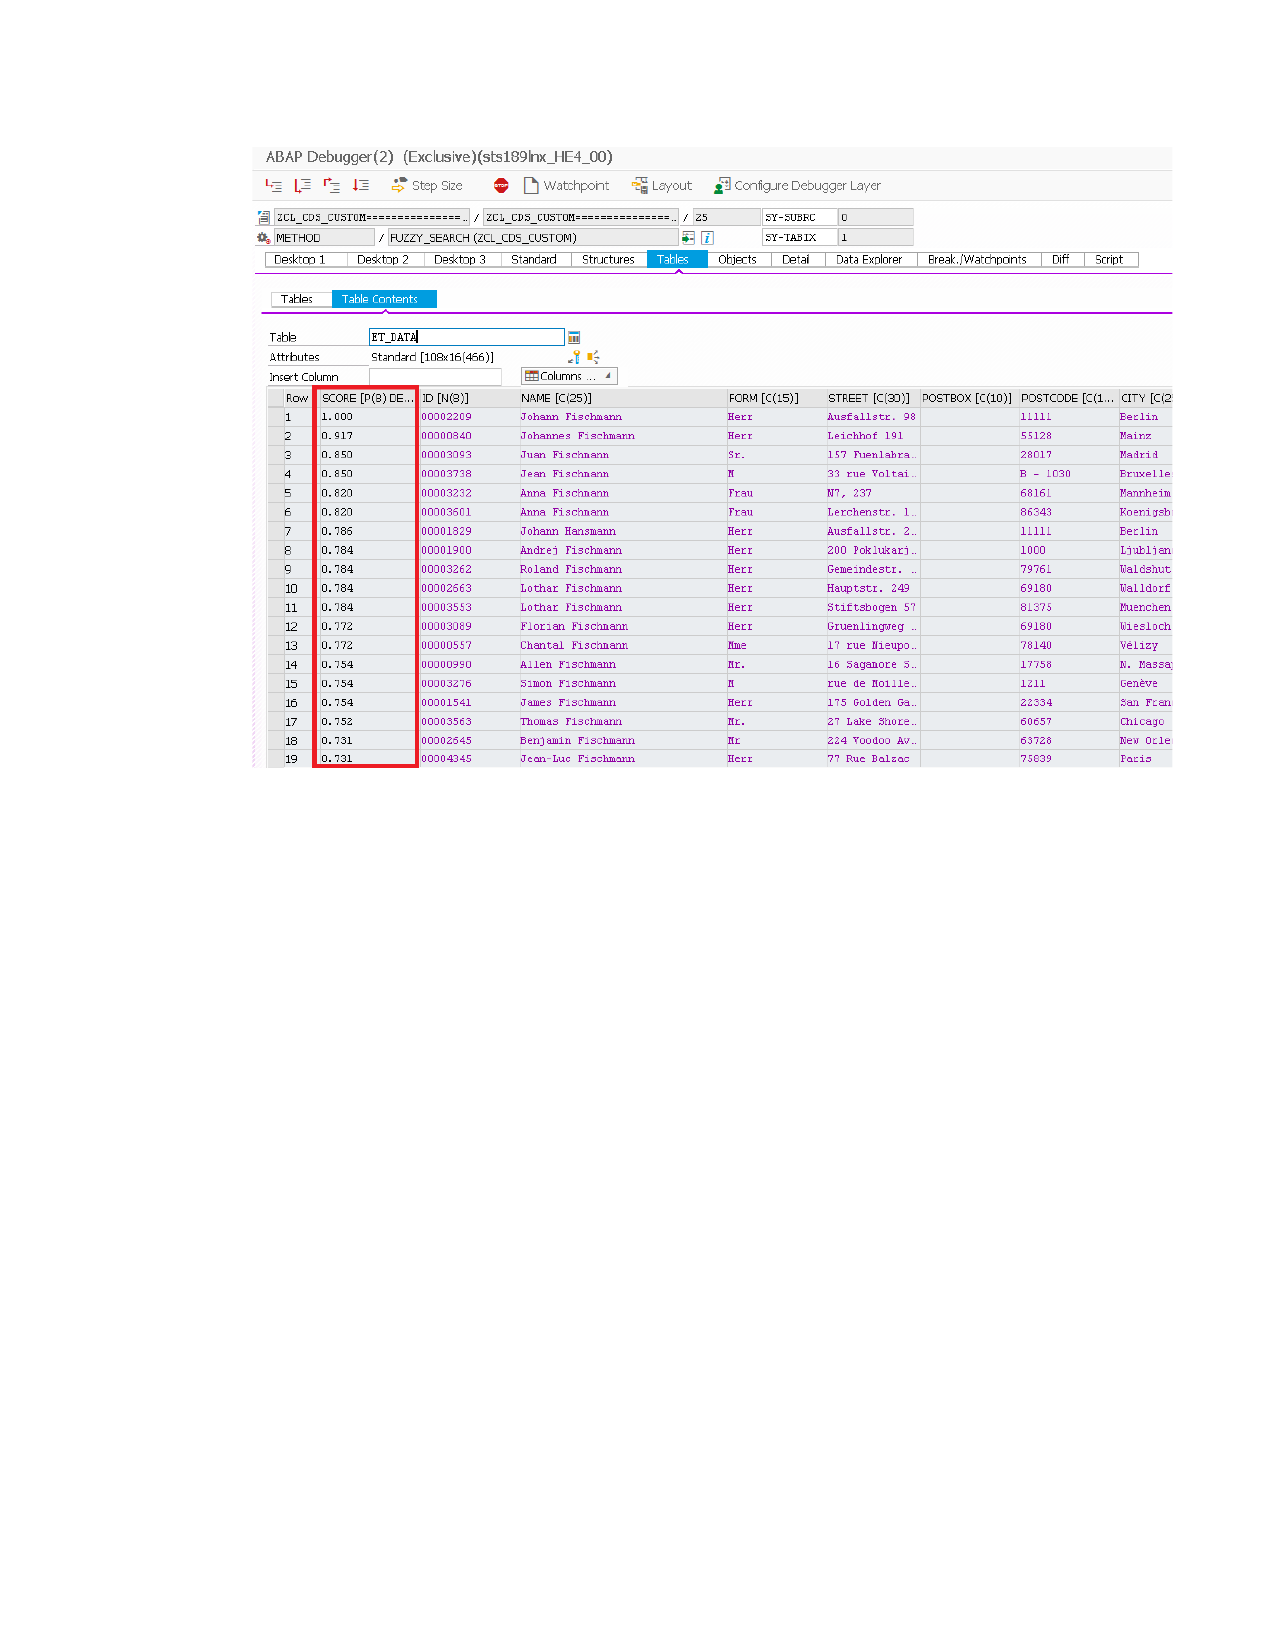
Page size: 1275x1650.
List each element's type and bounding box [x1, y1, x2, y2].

picture [252, 147, 1173, 768]
